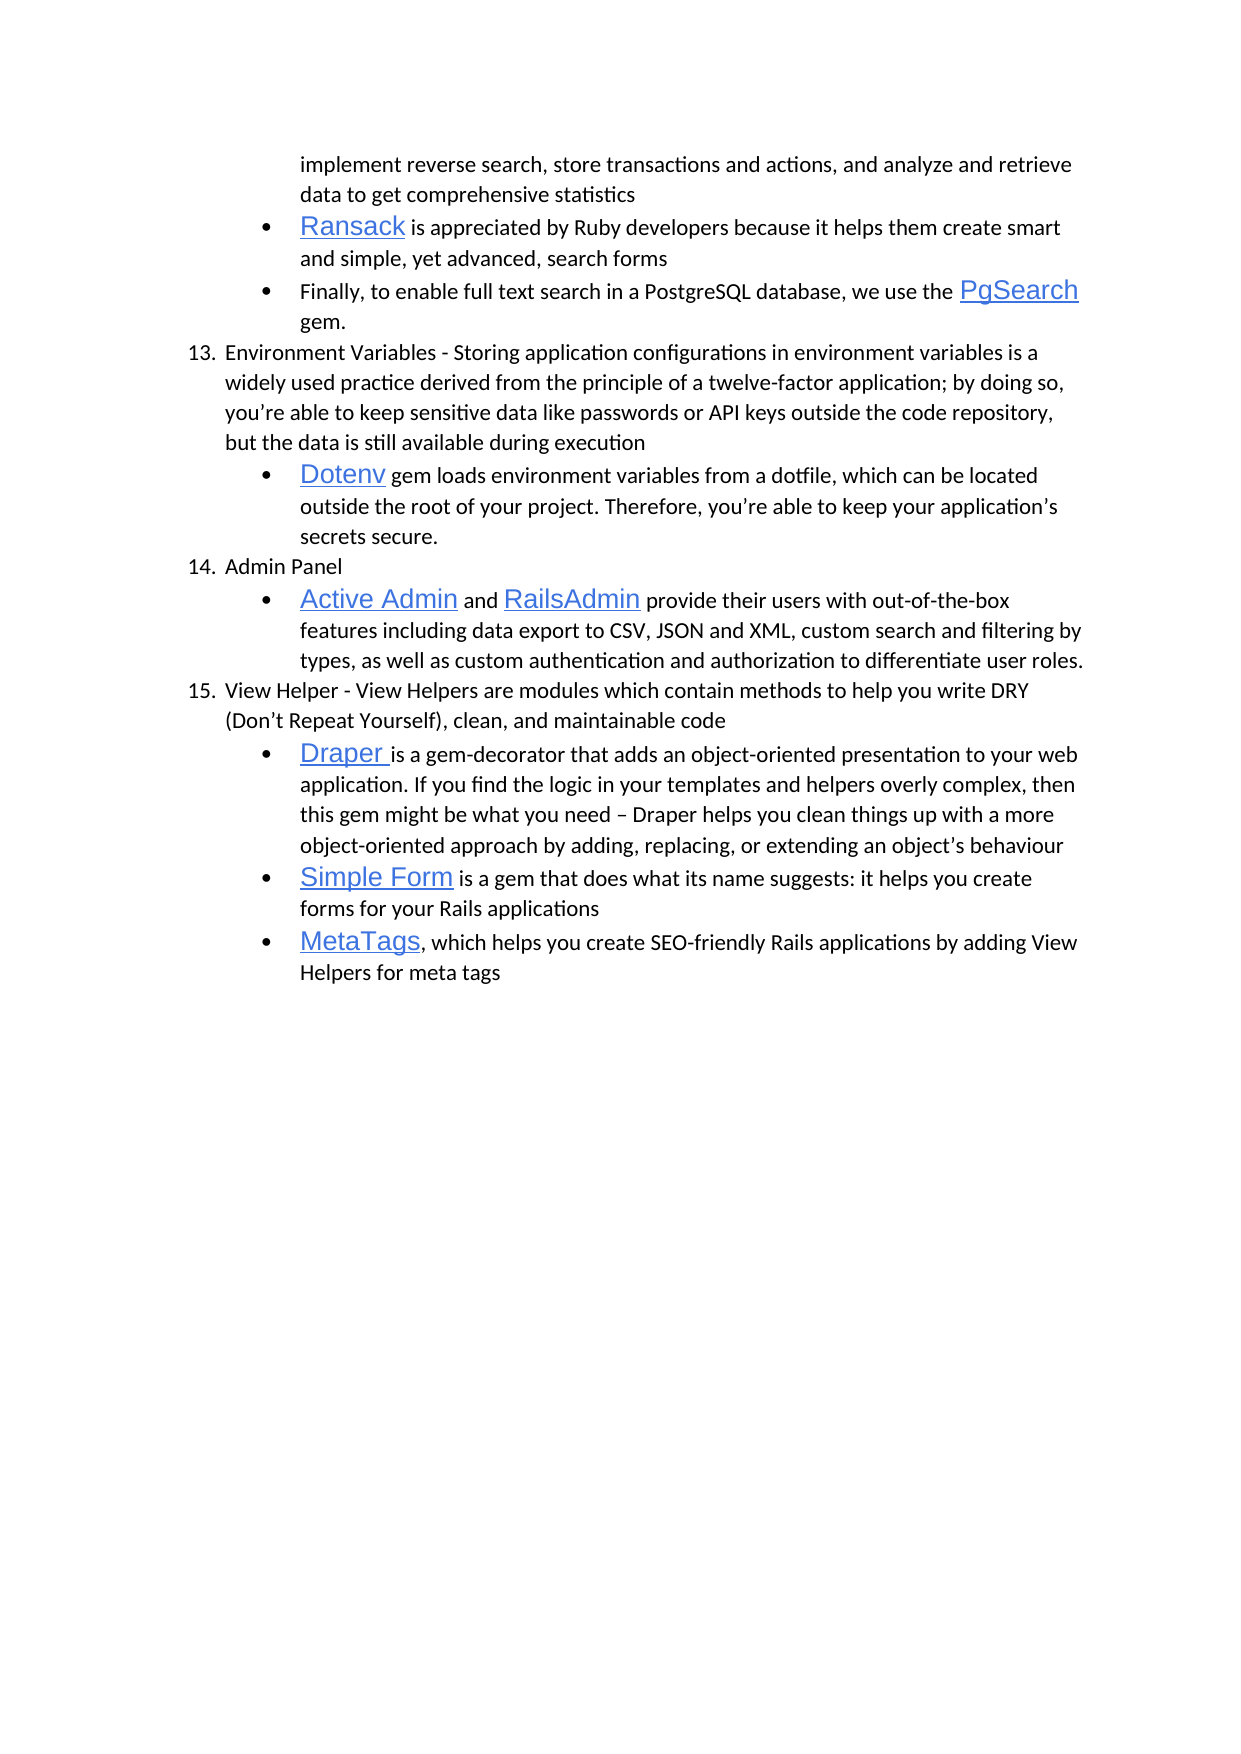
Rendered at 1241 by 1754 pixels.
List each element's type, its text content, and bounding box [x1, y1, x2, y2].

list Finally, to enable full text search in a PostgreSQL database, we use the PgSearch gem. [262, 274, 1090, 336]
list Simple Form is a gem that does what its name suggests: it helps you create forms for your Rails applications [262, 861, 1090, 922]
list Dotenv gem loads environment variables from a dotfile, which can be located outside the root of your project. Therefore, you’re able to keep your application’s secrets secure. [262, 458, 1090, 550]
list MetaTags, which helps you create SEO-friendly Rails applications by adding View Helpers for meta tags [262, 924, 1090, 986]
list Admin Panel [187, 552, 1090, 580]
list Ransack is appreciated by Ruby developers because it helps them create smart and simple, yet advanced, search forms [262, 210, 1090, 272]
list Environment Variables - Storing application configurations in environment variables is a widely used practice derived from the principle of a twelve-factor application; by doing so, you’re able to keep sensitive data like passwords or API keys outside the code repository, but the data is still available during execution [187, 338, 1090, 456]
list Active Admin and RailsAdmin provide their users with out-of-the-box features including data export to CSV, JSON and XML, custom search and filtering by types, as well as custom authentication and authorization to differentiate user roles. [262, 583, 1090, 674]
list View Helper - View Helpers are modules which contain methods to help you write DRY (Don’t Repeat Yourself), clean, and maintainable code [187, 676, 1090, 735]
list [262, 150, 1090, 208]
list Draper is a gem-decorator that adds an object-oriented presentation to your web application. If you find the logic in your templates and helpers overly complex, then this gem might be what you need – Draper helps you clean things up with a more object-oriented approach by adding, replacing, or extending an object’s behaviour [262, 737, 1090, 859]
